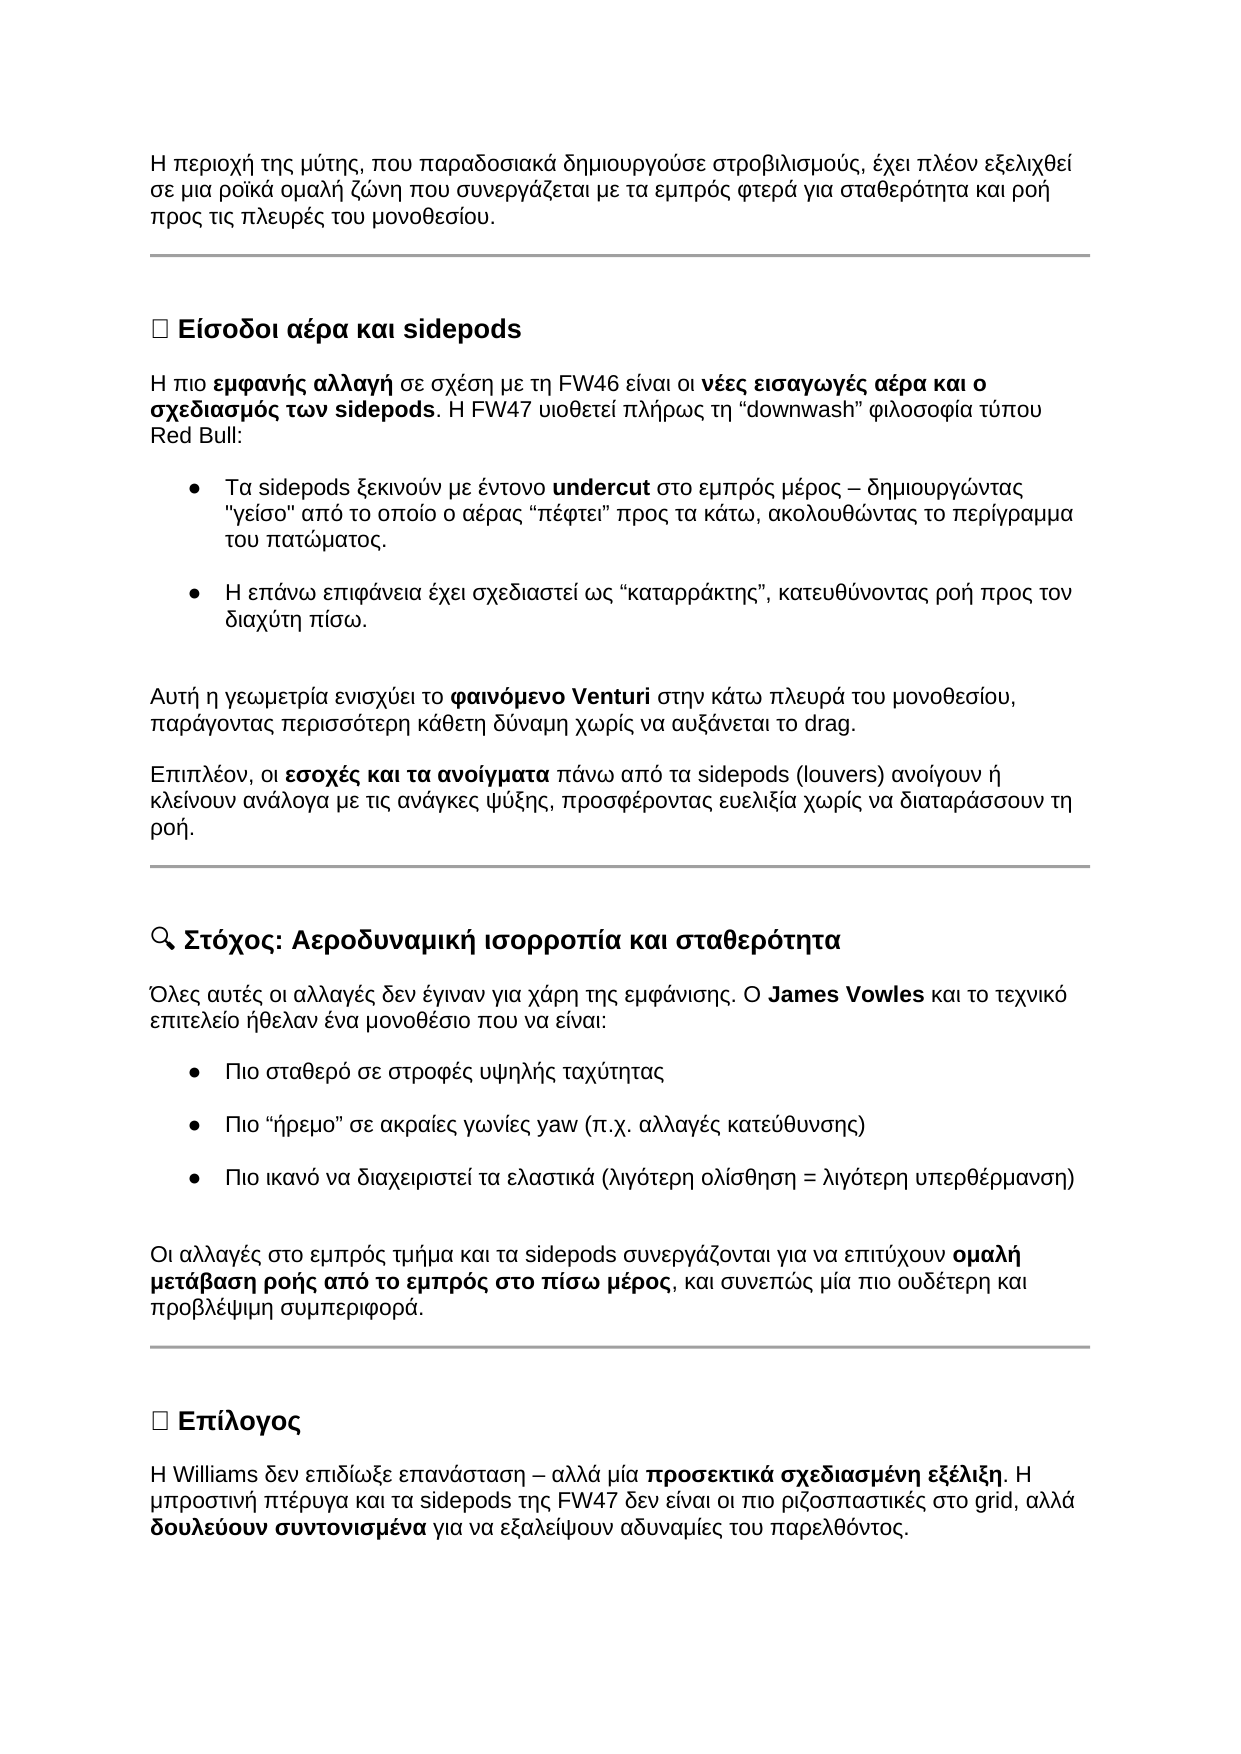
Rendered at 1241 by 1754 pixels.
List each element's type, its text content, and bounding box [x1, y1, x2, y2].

text Η πιο εμφανής αλλαγή σε σχέση με τη FW46 είναι οι νέες εισαγωγές αέρα και ο σχεδιασμός των sidepods. Η FW47 υιοθετεί πλήρως τη “downwash” φιλοσοφία τύπου Red Bull: [150, 370, 1090, 449]
list Η επάνω επιφάνεια έχει σχεδιαστεί ως “καταρράκτης”, κατευθύνοντας ροή προς τον διαχύτη πίσω. [187, 579, 1090, 658]
subtitle 🏁 Επίλογος [150, 1405, 1090, 1436]
text Όλες αυτές οι αλλαγές δεν έγιναν για χάρη της εμφάνισης. Ο James Vowles και το τεχνικό επιτελείο ήθελαν ένα μονοθέσιο που να είναι: [150, 981, 1090, 1033]
list Πιο σταθερό σε στροφές υψηλής ταχύτητας [187, 1058, 1090, 1111]
subtitle 🔍 Στόχος: Αεροδυναμική ισορροπία και σταθερότητα [150, 924, 1090, 956]
text Επιπλέον, οι εσοχές και τα ανοίγματα πάνω από τα sidepods (louvers) ανοίγουν ή κλείνουν ανάλογα με τις ανάγκες ψύξης, προσφέροντας ευελιξία χωρίς να διαταράσσουν τη ροή. [150, 761, 1090, 840]
list Πιο ικανό να διαχειριστεί τα ελαστικά (λιγότερη ολίσθηση = λιγότερη υπερθέρμανση) [187, 1164, 1090, 1216]
text Η Williams δεν επιδίωξε επανάσταση – αλλά μία προσεκτικά σχεδιασμένη εξέλιξη. Η μπροστινή πτέρυγα και τα sidepods της FW47 δεν είναι οι πιο ριζοσπαστικές στο grid, αλλά δουλεύουν συντονισμένα για να εξαλείψουν αδυναμίες του παρελθόντος. [150, 1461, 1090, 1540]
subtitle 🌀 Είσοδοι αέρα και sidepods [150, 313, 1090, 345]
list Τα sidepods ξεκινούν με έντονο undercut στο εμπρός μέρος – δημιουργώντας "γείσο" από το οποίο ο αέρας “πέφτει” προς τα κάτω, ακολουθώντας το περίγραμμα του πατώματος. [187, 474, 1090, 579]
list Πιο “ήρεμο” σε ακραίες γωνίες yaw (π.χ. αλλαγές κατεύθυνσης) [187, 1111, 1090, 1164]
text Αυτή η γεωμετρία ενισχύει το φαινόμενο Venturi στην κάτω πλευρά του μονοθεσίου, παράγοντας περισσότερη κάθετη δύναμη χωρίς να αυξάνεται το drag. [150, 683, 1090, 736]
text Οι αλλαγές στο εμπρός τμήμα και τα sidepods συνεργάζονται για να επιτύχουν ομαλή μετάβαση ροής από το εμπρός στο πίσω μέρος, και συνεπώς μία πιο ουδέτερη και προβλέψιμη συμπεριφορά. [150, 1241, 1090, 1321]
text Η περιοχή της μύτης, που παραδοσιακά δημιουργούσε στροβιλισμούς, έχει πλέον εξελιχθεί σε μια ροϊκά ομαλή ζώνη που συνεργάζεται με τα εμπρός φτερά για σταθερότητα και ροή προς τις πλευρές του μονοθεσίου. [150, 150, 1090, 229]
